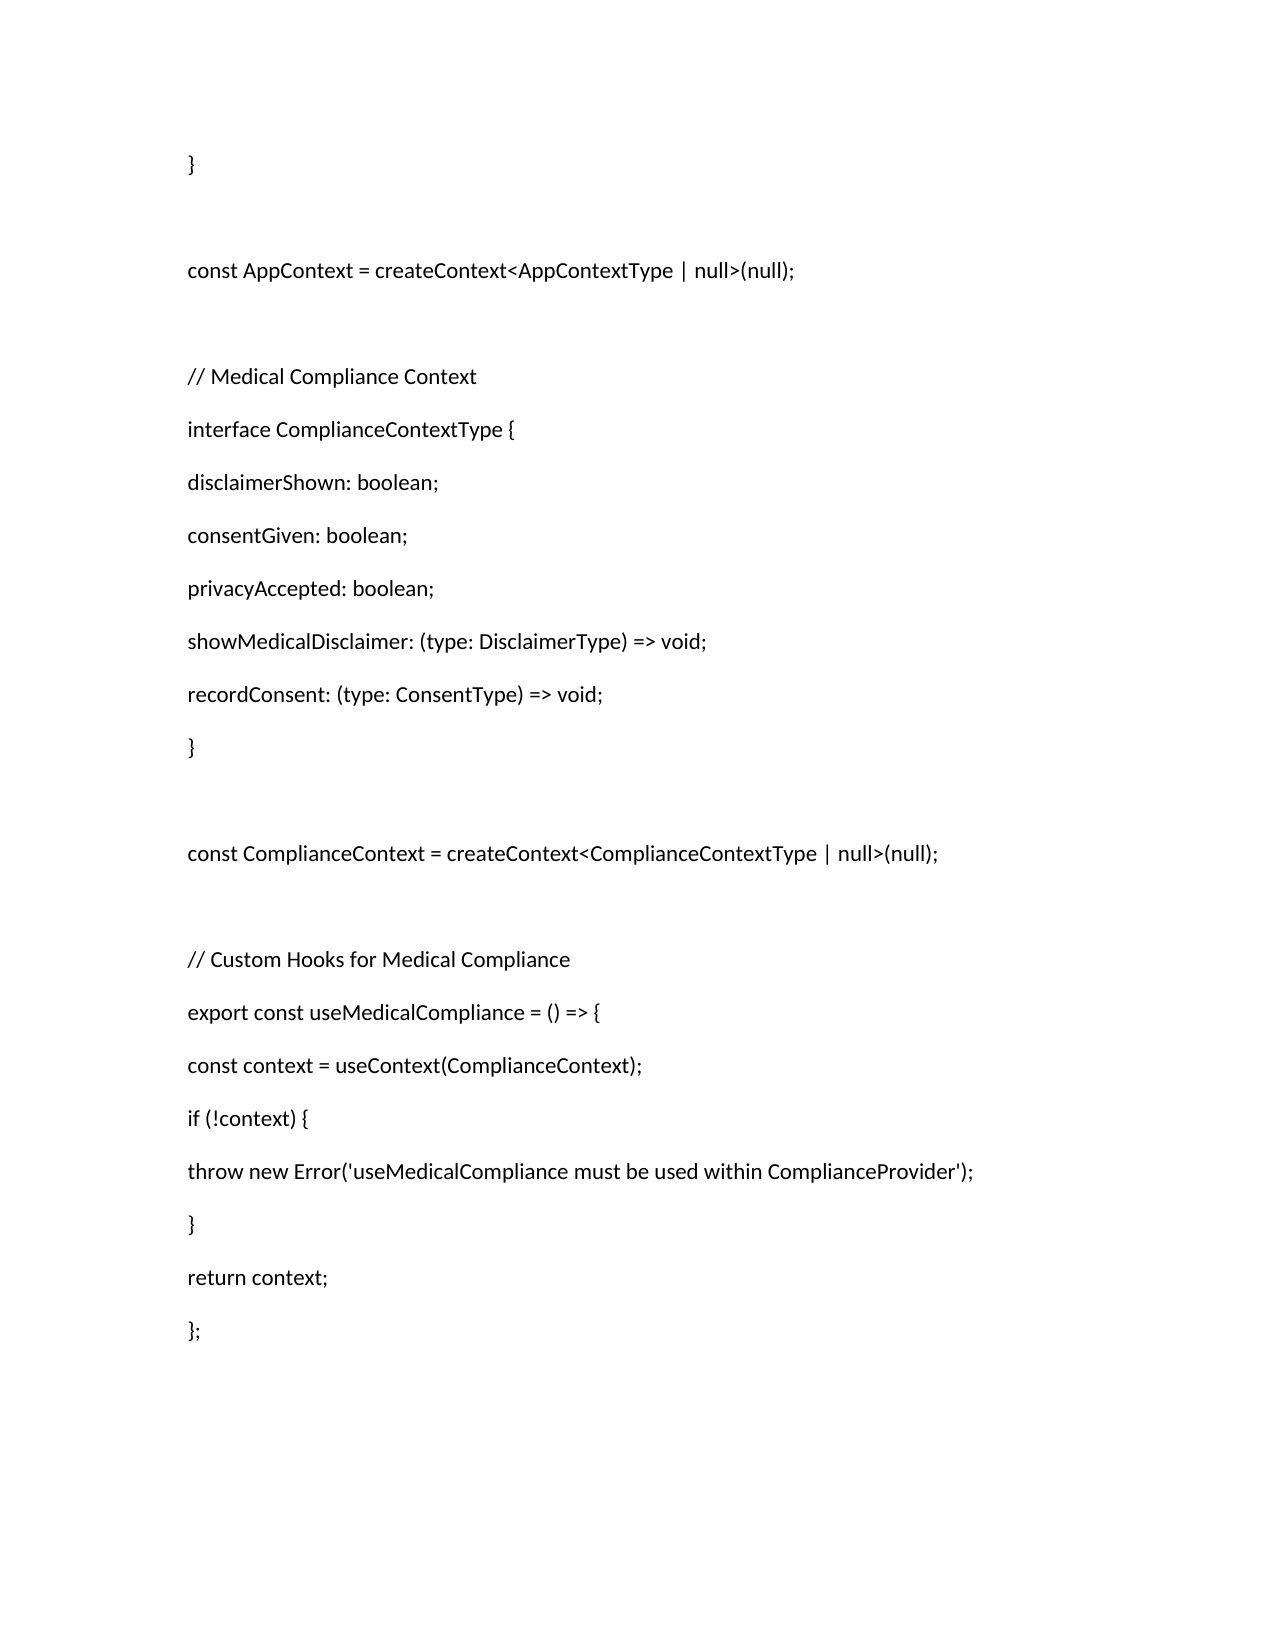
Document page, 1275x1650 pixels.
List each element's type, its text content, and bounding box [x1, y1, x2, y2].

text const ComplianceContext = createContext<ComplianceContextType | null>(null); [187, 839, 1087, 867]
text // Custom Hooks for Medical Compliance [187, 945, 1087, 973]
text return context; [187, 1263, 1087, 1291]
text throw new Error('useMedicalCompliance must be used within ComplianceProvider'); [187, 1157, 1087, 1185]
text }; [187, 1316, 1087, 1344]
text showMedicalDisclaimer: (type: DisclaimerType) => void; [187, 627, 1087, 655]
text // Medical Compliance Context [187, 362, 1087, 390]
text } [187, 1210, 1087, 1238]
text disclaimerShown: boolean; [187, 468, 1087, 496]
text privacyAccepted: boolean; [187, 574, 1087, 602]
text } [187, 733, 1087, 761]
text const AppContext = createContext<AppContextType | null>(null); [187, 256, 1087, 284]
text if (!context) { [187, 1104, 1087, 1132]
text interface ComplianceContextType { [187, 415, 1087, 443]
text consentGiven: boolean; [187, 521, 1087, 549]
text export const useMedicalCompliance = () => { [187, 998, 1087, 1026]
text recordConsent: (type: ConsentType) => void; [187, 680, 1087, 708]
text } [187, 150, 1087, 178]
text const context = useContext(ComplianceContext); [187, 1051, 1087, 1079]
